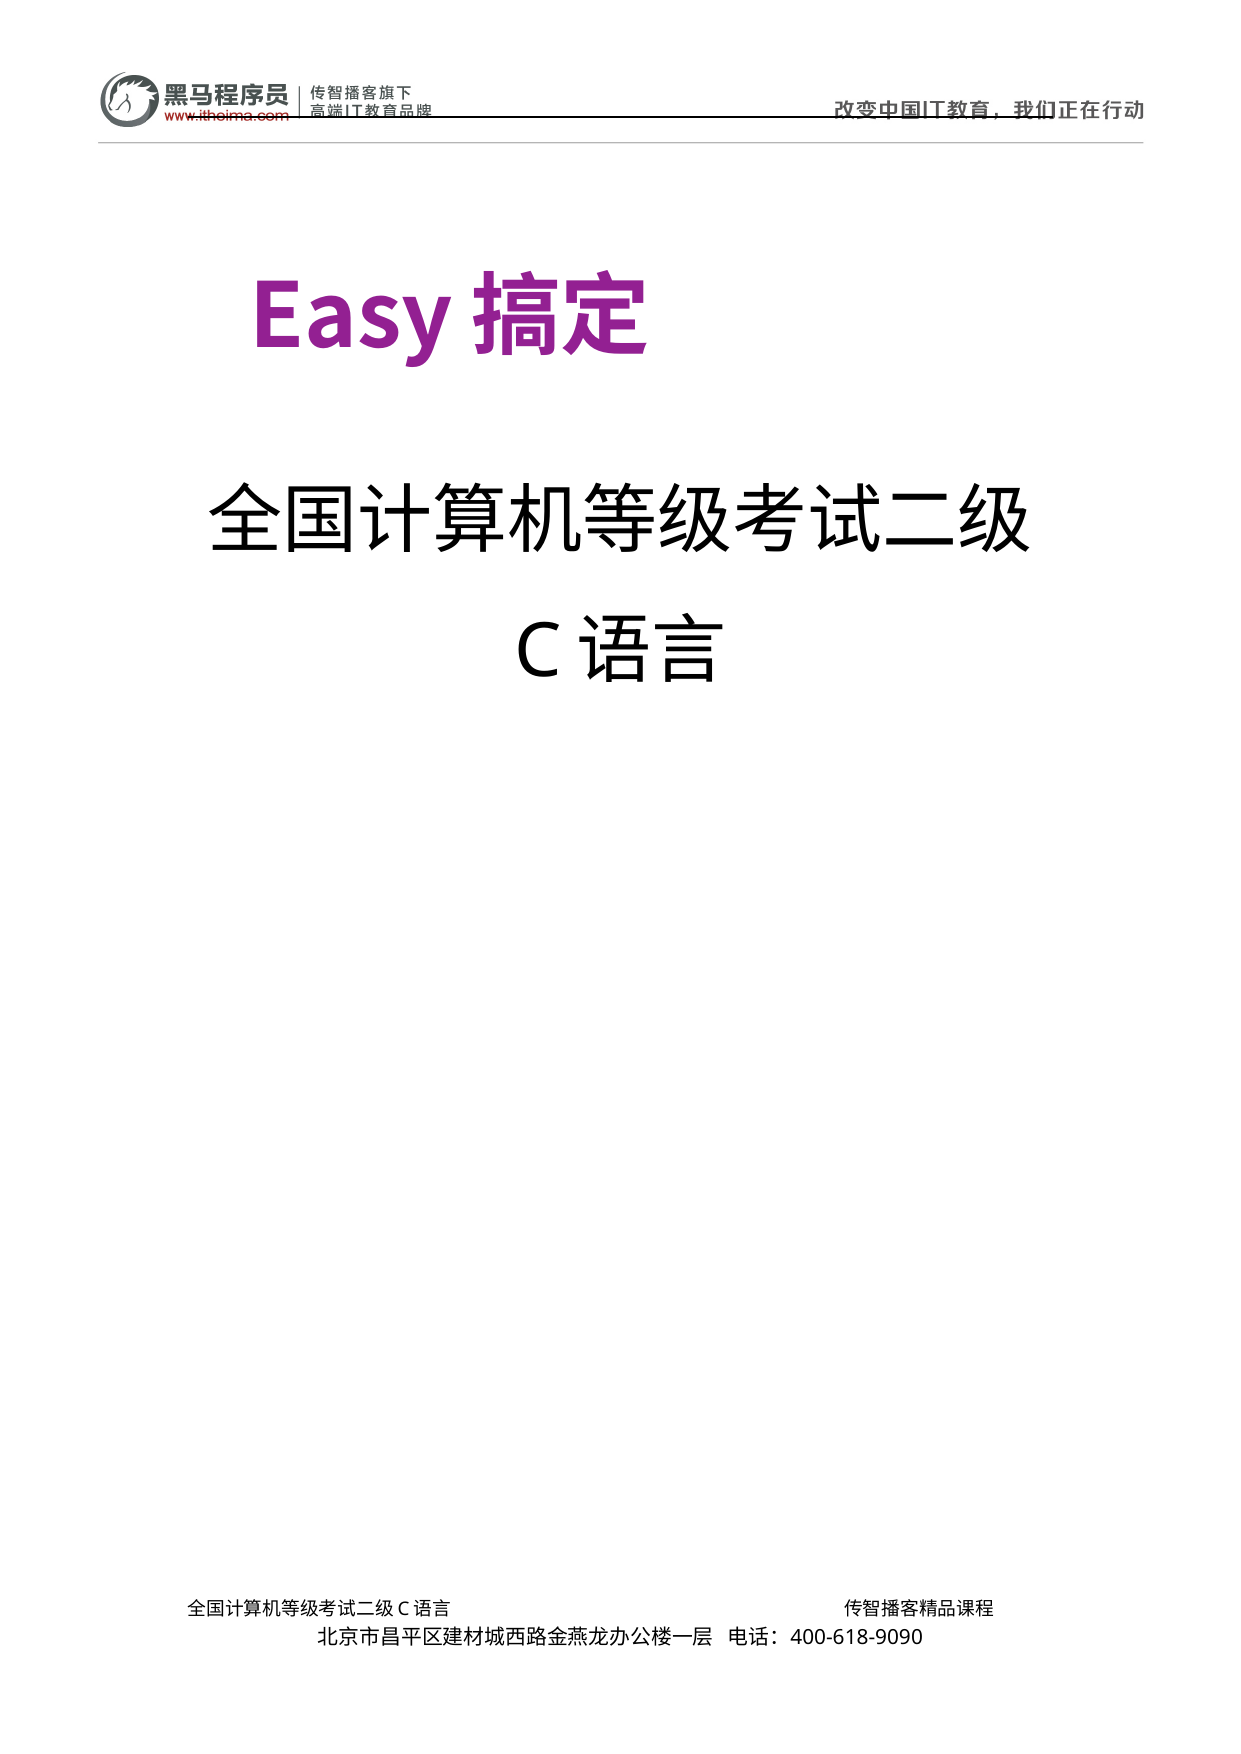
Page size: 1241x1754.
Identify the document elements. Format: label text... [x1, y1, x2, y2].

picture [0, 1, 1241, 151]
text 全国计算机等级考试二级 [187, 449, 1053, 579]
text C语言 [187, 579, 1053, 709]
